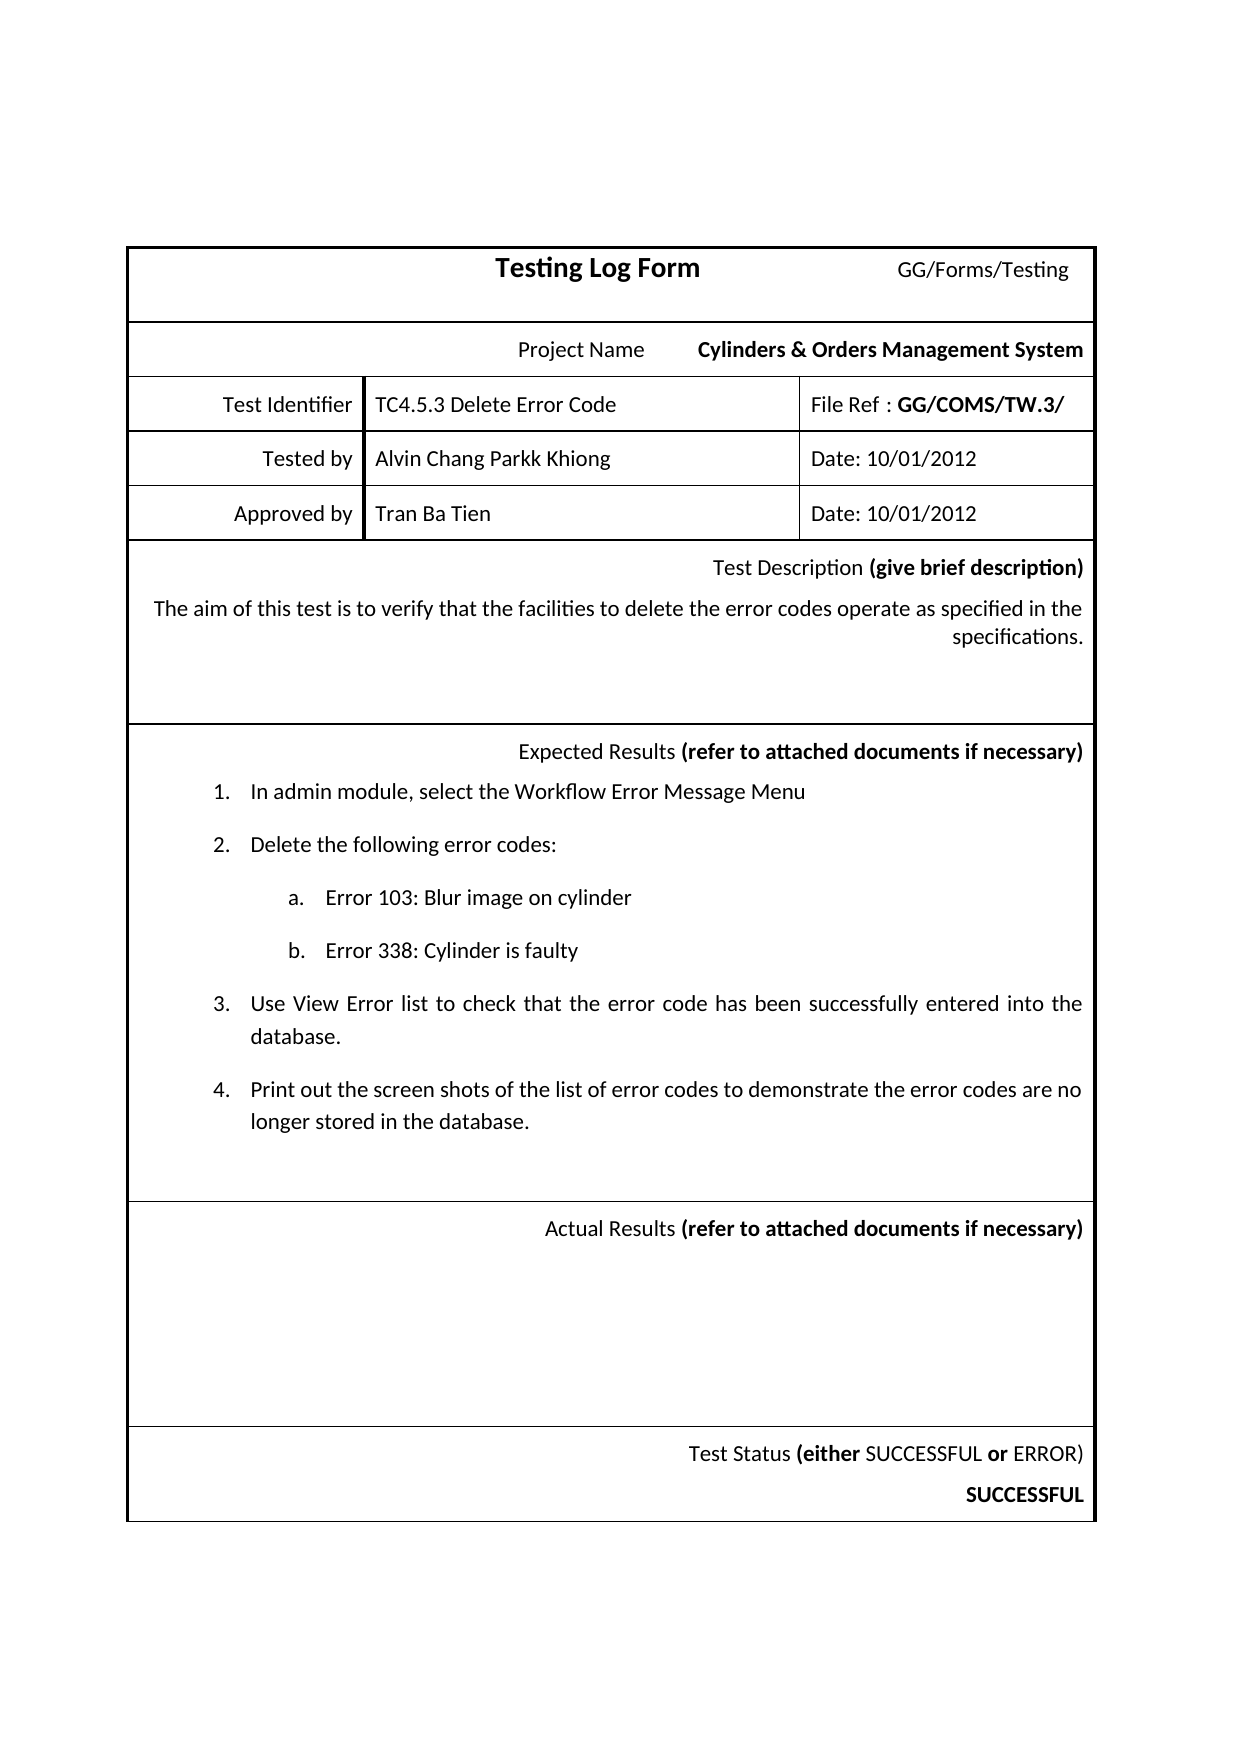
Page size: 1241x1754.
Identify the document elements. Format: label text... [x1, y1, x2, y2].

table_cell Expected Results (refer to attached documents if necessary) In admin module, select the Workflow Error Message Menu Delete the following error codes: Error 103: Blur image on cylinder Error 338: Cylinder is faulty Use View Error list to check that the error code has been successfully entered into the database. Print out the screen shots of the list of error codes to demonstrate the error codes are no longer stored in the database. [129, 725, 1093, 1201]
table_cell Actual Results (refer to attached documents if necessary) [129, 1202, 1093, 1426]
table_cell Alvin Chang Parkk Khiong [366, 432, 799, 485]
table_cell Test Status (either SUCCESSFUL or ERROR) SUCCESSFUL [129, 1427, 1093, 1521]
table_cell Project Name Cylinders & Orders Management System [129, 323, 1093, 376]
table_cell TC4.5.3 Delete Error Code [366, 377, 799, 430]
table_cell Approved by [129, 486, 362, 539]
table_cell Tested by [129, 432, 362, 485]
table_header Testing Log Form GG/Forms/Testing [129, 249, 1093, 321]
table_cell Date: 10/01/2012 [800, 486, 1093, 539]
table_cell File Ref : GG/COMS/TW.3/ [800, 377, 1093, 430]
table_cell Test Identifier [129, 377, 362, 430]
table_cell Test Description (give brief description) The aim of this test is to verify that the facilities to delete the error codes operate as specified in the specifications. [129, 541, 1093, 723]
table_cell Date: 10/01/2012 [800, 432, 1093, 485]
table_cell Tran Ba Tien [366, 486, 799, 539]
